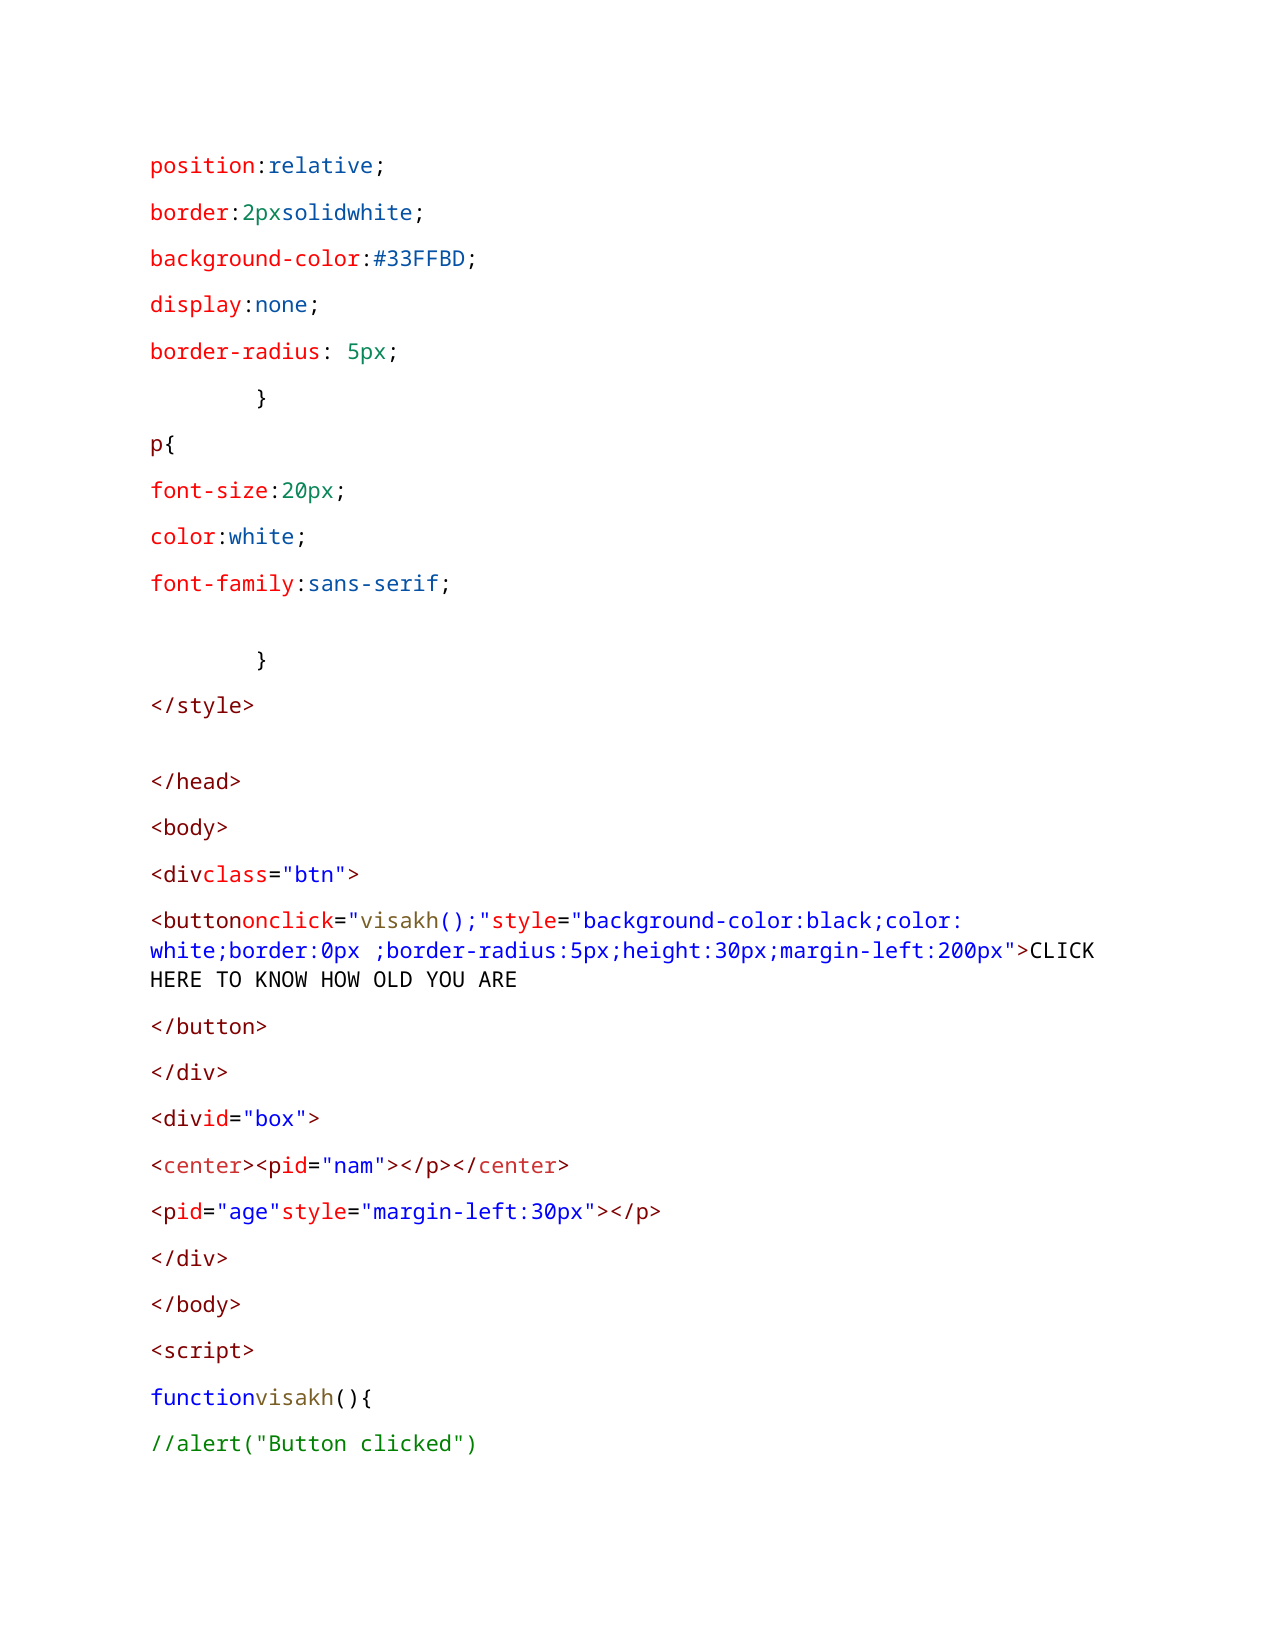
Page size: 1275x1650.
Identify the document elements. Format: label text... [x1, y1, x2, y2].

text font-size:20px; [150, 474, 1125, 504]
text border-radius: 5px; [150, 335, 1125, 365]
text </style> [150, 689, 1125, 719]
text } [150, 613, 1125, 673]
text p{ [150, 428, 1125, 458]
text font-family:sans-serif; [150, 567, 1125, 597]
text position:relative; [150, 150, 1125, 180]
text <body> [150, 812, 1125, 842]
text <buttononclick="visakh();"style="background-color:black;color: white;border:0px ;border-radius:5px;height:30px;margin-left:200px">CLICK HERE TO KNOW HOW OLD YOU ARE [150, 905, 1125, 994]
text </head> [150, 736, 1125, 795]
text </div> [150, 1242, 1125, 1272]
text <divid="box"> [150, 1103, 1125, 1133]
text //alert("Button clicked") [150, 1428, 1125, 1457]
text <center><pid="nam"></p></center> [150, 1149, 1125, 1179]
text } [150, 382, 1125, 411]
text background-color:#33FFBD; [150, 243, 1125, 272]
text display:none; [150, 289, 1125, 319]
text <divclass="btn"> [150, 858, 1125, 888]
text </body> [150, 1288, 1125, 1318]
text </button> [150, 1010, 1125, 1040]
text <script> [150, 1335, 1125, 1364]
text </div> [150, 1057, 1125, 1086]
text border:2pxsolidwhite; [150, 196, 1125, 226]
text functionvisakh(){ [150, 1381, 1125, 1411]
text <pid="age"style="margin-left:30px"></p> [150, 1196, 1125, 1226]
text color:white; [150, 521, 1125, 551]
